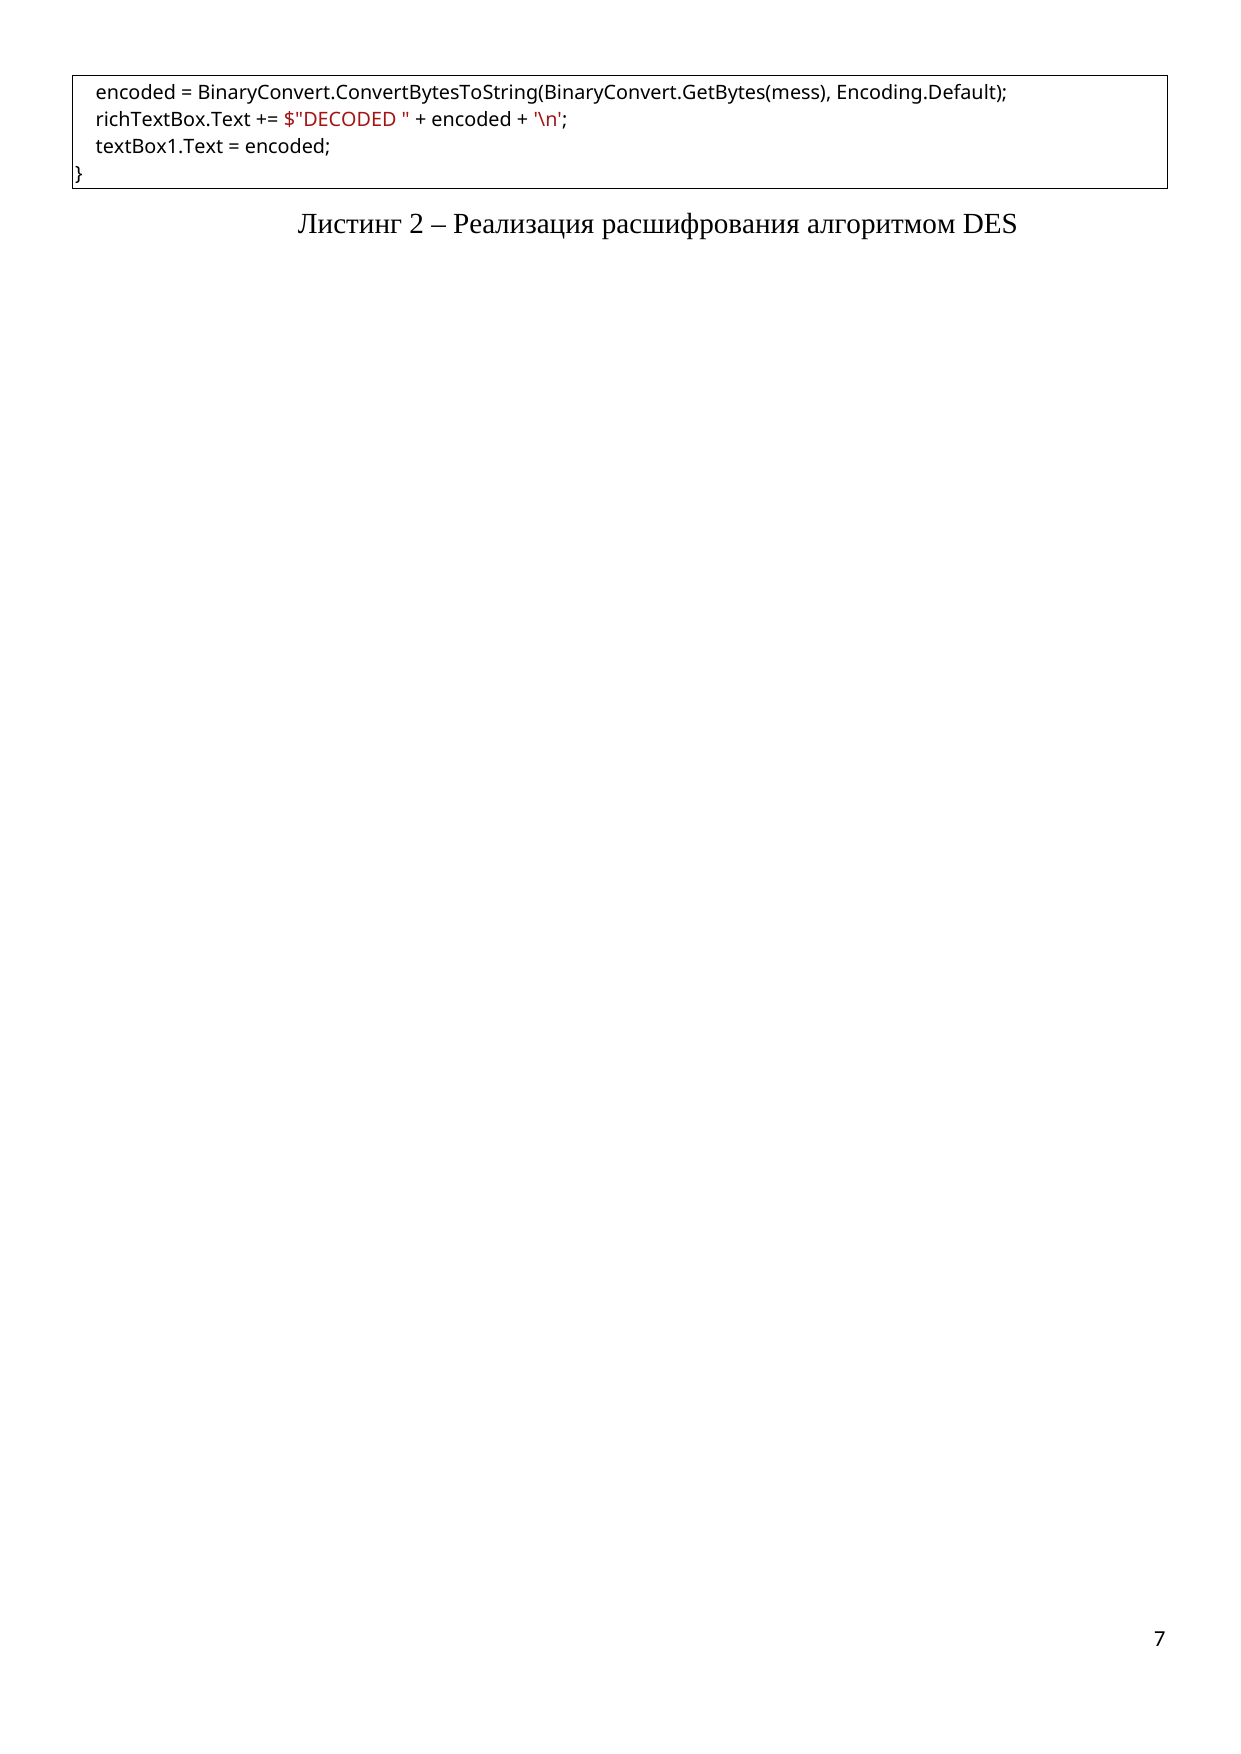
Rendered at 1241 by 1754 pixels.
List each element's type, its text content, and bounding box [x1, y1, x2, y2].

text textBox1.Text = encoded; [75, 132, 1165, 156]
text richTextBox.Text += $"DECODED " + encoded + '\n'; [75, 105, 1165, 132]
text Листинг 2 – Реализация расшифрования алгоритмом DES [75, 206, 1165, 239]
text encoded = BinaryConvert.ConvertBytesToString(BinaryConvert.GetBytes(mess), Encoding.Default); [73, 76, 1167, 105]
text } [73, 156, 1167, 188]
